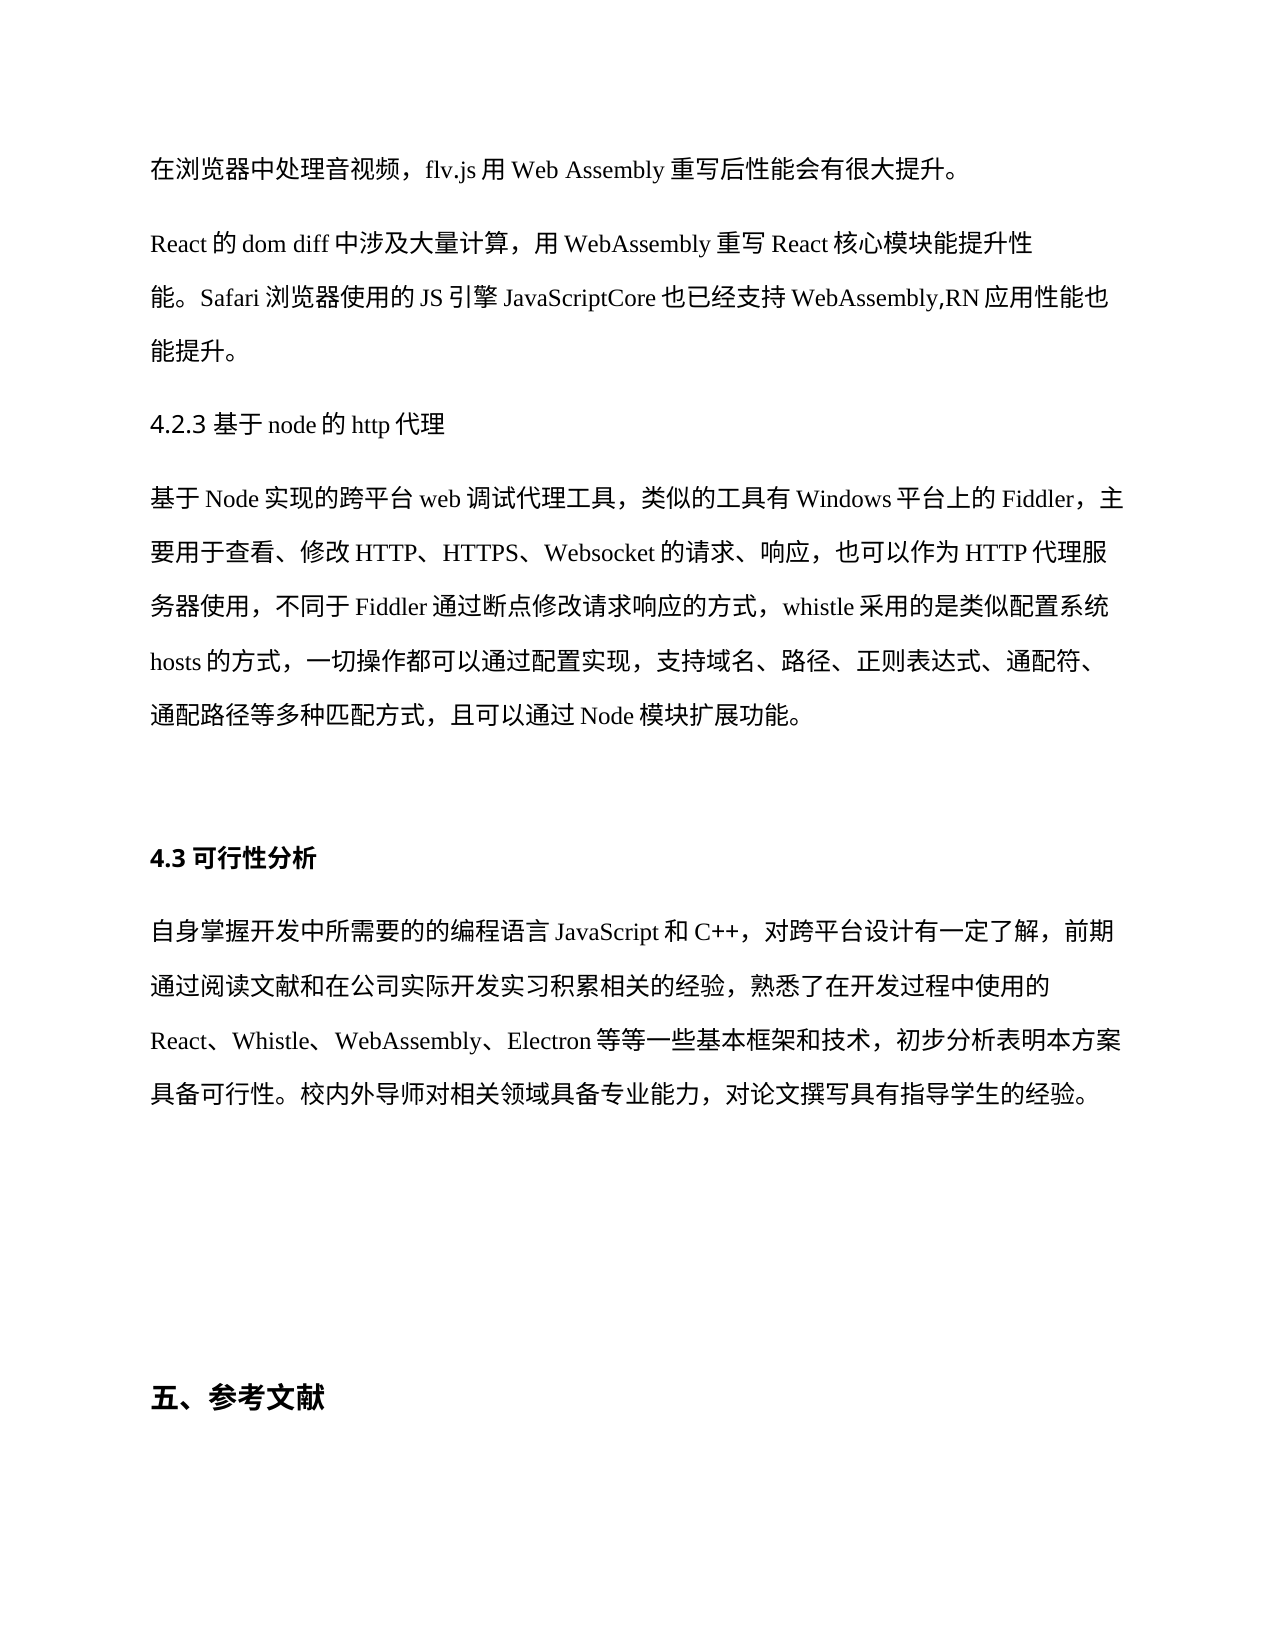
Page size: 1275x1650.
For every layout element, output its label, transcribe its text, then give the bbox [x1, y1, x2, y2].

text 在浏览器中处理音视频，flv.js用Web Assembly重写后性能会有很大提升。 [150, 150, 1125, 186]
text React的dom diff中涉及大量计算，用WebAssembly重写React核心模块能提升性能。Safari浏览器使用的JS引擎JavaScriptCore也已经支持WebAssembly,RN应用性能也能提升。 [150, 223, 1125, 368]
text 基于Node实现的跨平台web调试代理工具，类似的工具有Windows平台上的Fiddler，主要用于查看、修改HTTP、HTTPS、Websocket的请求、响应，也可以作为HTTP代理服务器使用，不同于Fiddler通过断点修改请求响应的方式，whistle采用的是类似配置系统hosts的方式，一切操作都可以通过配置实现，支持域名、路径、正则表达式、通配符、通配路径等多种匹配方式，且可以通过Node模块扩展功能。 [150, 478, 1125, 732]
text 4.3 可行性分析 [150, 838, 1125, 875]
text 4.2.3 基于node的http代理 [150, 405, 1125, 441]
text 自身掌握开发中所需要的的编程语言JavaScript和C++，对跨平台设计有一定了解，前期通过阅读文献和在公司实际开发实习积累相关的经验，熟悉了在开发过程中使用的React、Whistle、WebAssembly、Electron等等一些基本框架和技术，初步分析表明本方案具备可行性。校内外导师对相关领域具备专业能力，对论文撰写具有指导学生的经验。 [150, 912, 1125, 1111]
text 五、参考文献 [150, 1374, 1125, 1416]
